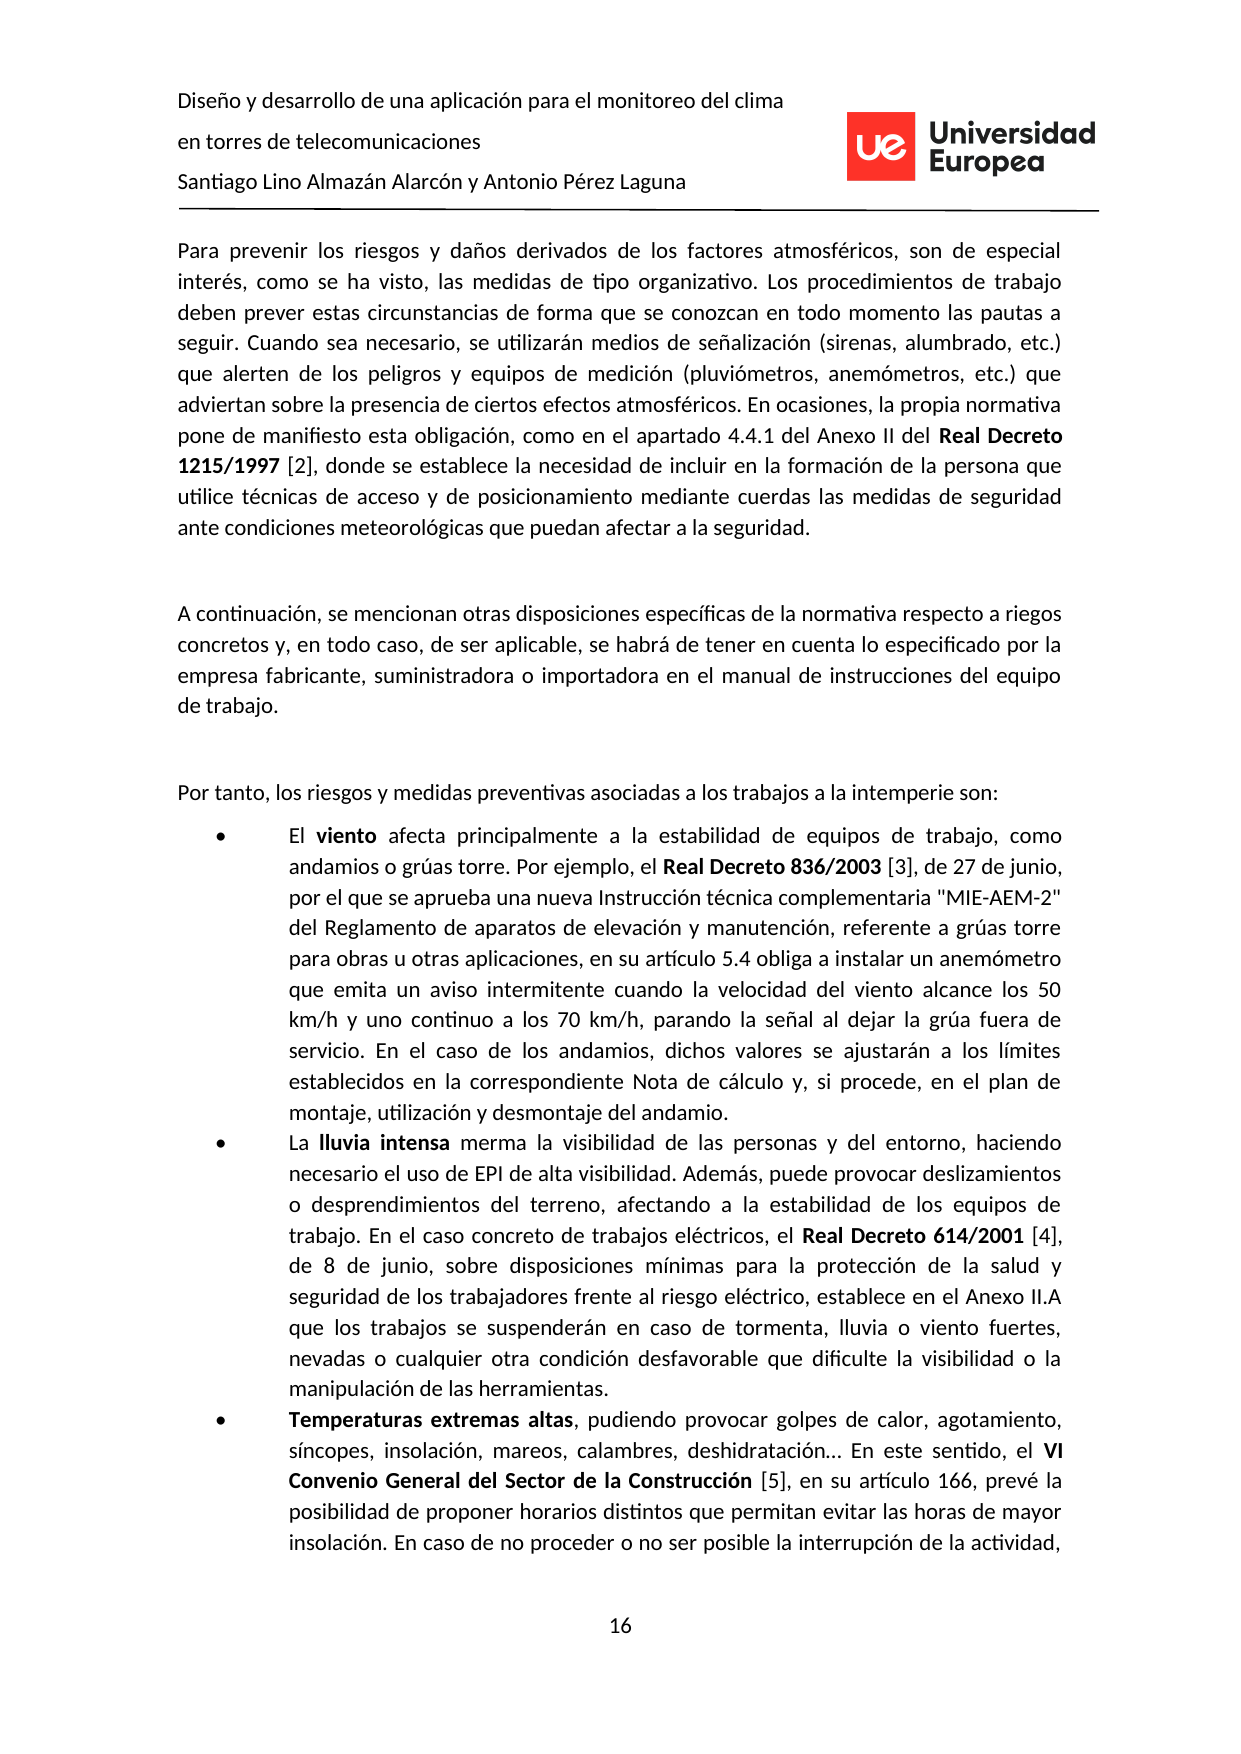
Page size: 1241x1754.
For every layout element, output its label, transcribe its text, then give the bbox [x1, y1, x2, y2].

text Para prevenir los riesgos y daños derivados de los factores atmosféricos, son de especial interés, como se ha visto, las medidas de tipo organizativo. Los procedimientos de trabajo deben prever estas circunstancias de forma que se conozcan en todo momento las pautas a seguir. Cuando sea necesario, se utilizarán medios de señalización (sirenas, alumbrado, etc.) que alerten de los peligros y equipos de medición (pluviómetros, anemómetros, etc.) que adviertan sobre la presencia de ciertos efectos atmosféricos. En ocasiones, la propia normativa pone de manifiesto esta obligación, como en el apartado 4.4.1 del Anexo II del Real Decreto 1215/1997 [2], donde se establece la necesidad de incluir en la formación de la persona que utilice técnicas de acceso y de posicionamiento mediante cuerdas las medidas de seguridad ante condiciones meteorológicas que puedan afectar a la seguridad. [177, 236, 1063, 541]
list La lluvia intensa merma la visibilidad de las personas y del entorno, haciendo necesario el uso de EPI de alta visibilidad. Además, puede provocar deslizamientos o desprendimientos del terreno, afectando a la estabilidad de los equipos de trabajo. En el caso concreto de trabajos eléctricos, el Real Decreto 614/2001 [4], de 8 de junio, sobre disposiciones mínimas para la protección de la salud y seguridad de los trabajadores frente al riesgo eléctrico, establece en el Anexo II.A que los trabajos se suspenderán en caso de tormenta, lluvia o viento fuertes, nevadas o cualquier otra condición desfavorable que dificulte la visibilidad o la manipulación de las herramientas. [215, 1128, 1063, 1402]
text Por tanto, los riesgos y medidas preventivas asociadas a los trabajos a la intemperie son: [177, 778, 1063, 806]
text A continuación, se mencionan otras disposiciones específicas de la normativa respecto a riegos concretos y, en todo caso, de ser aplicable, se habrá de tener en cuenta lo especificado por la empresa fabricante, suministradora o importadora en el manual de instrucciones del equipo de trabajo. [177, 599, 1063, 719]
list El viento afecta principalmente a la estabilidad de equipos de trabajo, como andamios o grúas torre. Por ejemplo, el Real Decreto 836/2003 [3], de 27 de junio, por el que se aprueba una nueva Instrucción técnica complementaria "MIE-AEM-2" del Reglamento de aparatos de elevación y manutención, referente a grúas torre para obras u otras aplicaciones, en su artículo 5.4 obliga a instalar un anemómetro que emita un aviso intermitente cuando la velocidad del viento alcance los 50 km/h y uno continuo a los 70 km/h, parando la señal al dejar la grúa fuera de servicio. En el caso de los andamios, dichos valores se ajustarán a los límites establecidos en la correspondiente Nota de cálculo y, si procede, en el plan de montaje, utilización y desmontaje del andamio. [215, 821, 1063, 1126]
picture [847, 112, 1095, 181]
